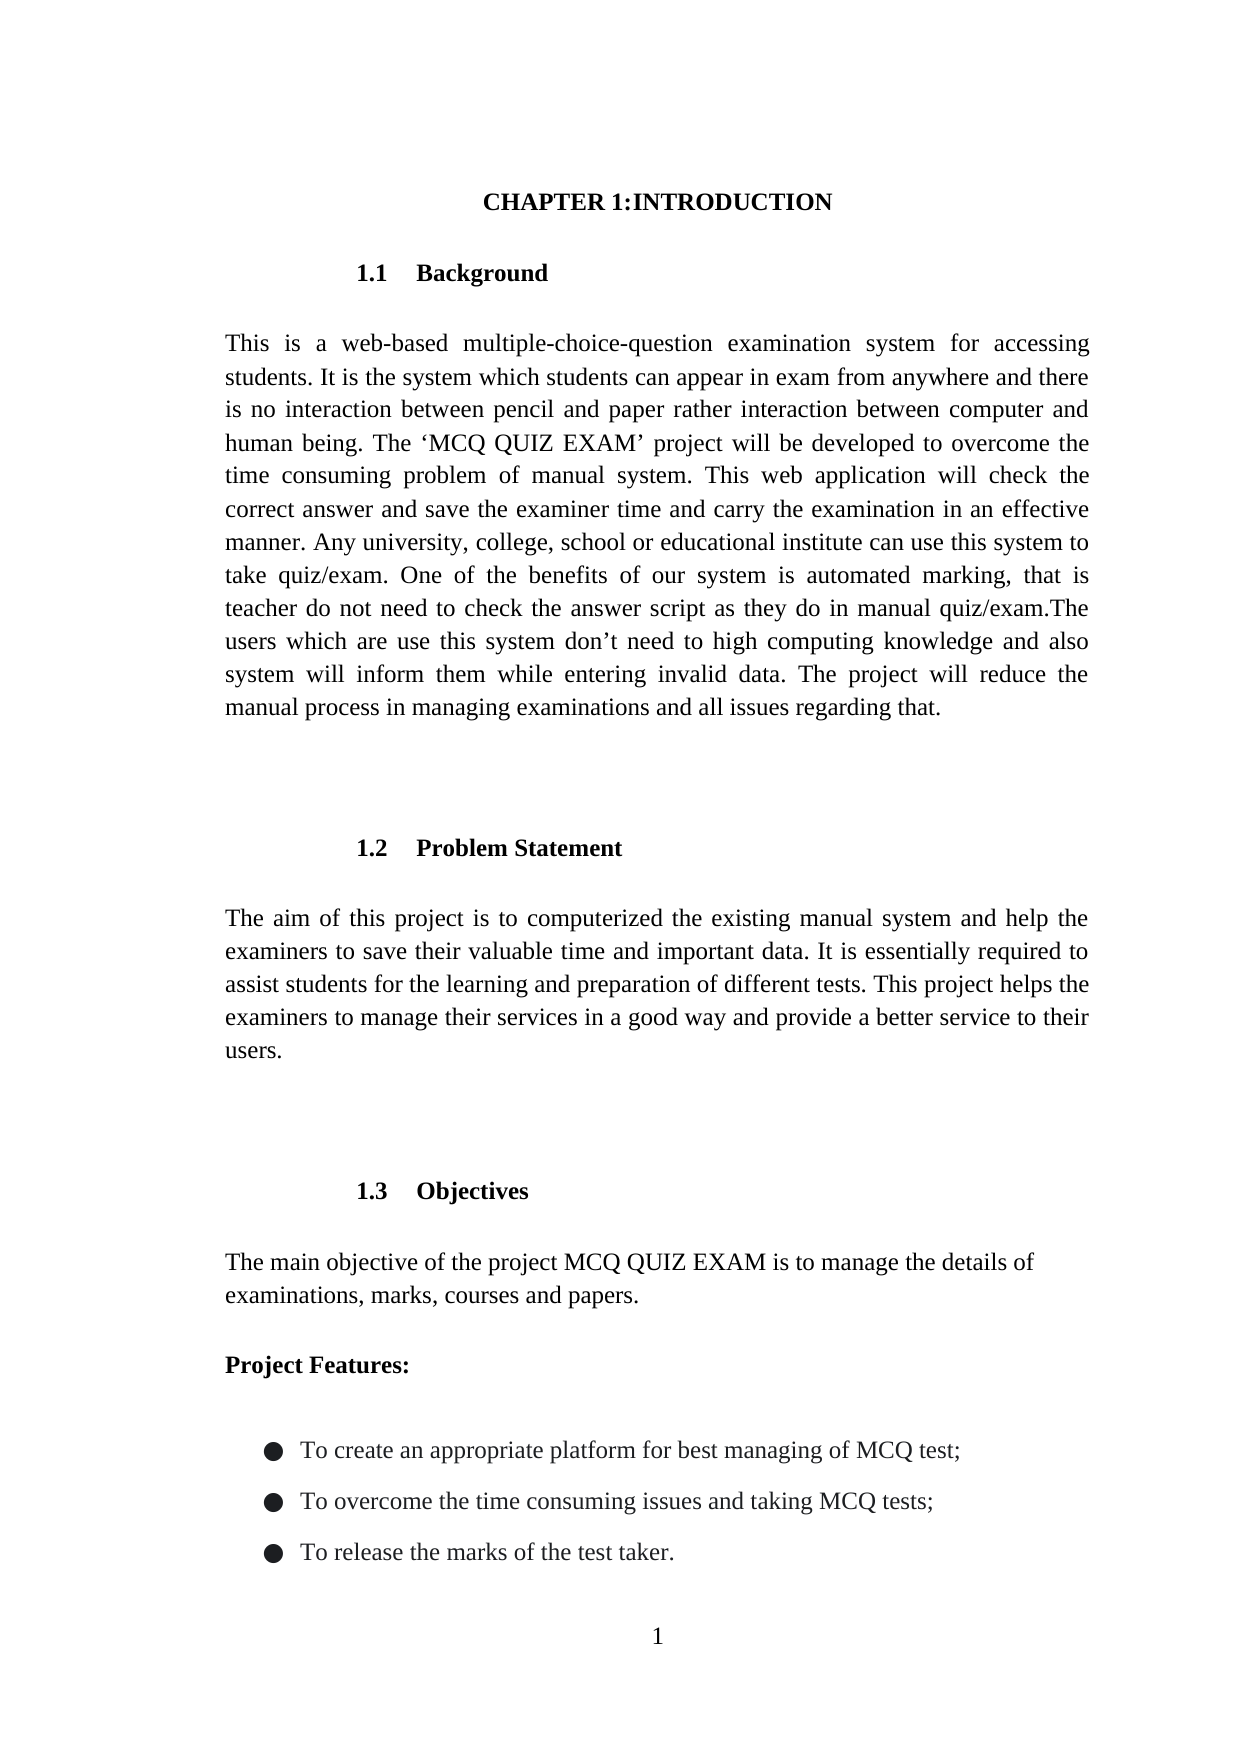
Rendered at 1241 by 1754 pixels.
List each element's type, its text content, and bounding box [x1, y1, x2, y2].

text Project Features: [225, 1351, 1090, 1379]
subtitle INTRODUCTION [225, 187, 1090, 216]
text This is a web-based multiple-choice-question examination system for accessing students. It is the system which students can appear in exam from anywhere and there is no interaction between pencil and paper rather interaction between computer and human being. The ‘MCQ QUIZ EXAM’ project will be developed to overcome the time consuming problem of manual system. This web application will check the correct answer and save the examiner time and carry the examination in an effective manner. Any university, college, school or educational institute can use this system to take quiz/exam. One of the benefits of our system is automated marking, that is teacher do not need to check the answer script as they do in manual quiz/exam.The users which are use this system don’t need to high computing knowledge and also system will inform them while entering invalid data. The project will reduce the manual process in managing examinations and all issues regarding that. [225, 328, 1090, 721]
list To create an appropriate platform for best managing of MCQ test; [262, 1421, 1090, 1472]
subtitle Problem Statement [356, 833, 1090, 862]
text The main objective of the project MCQ QUIZ EXAM is to manage the details of examinations, marks, courses and papers. [225, 1247, 1090, 1309]
subtitle Objectives [356, 1176, 1090, 1205]
list To overcome the time consuming issues and taking MCQ tests; [262, 1472, 1090, 1523]
text The aim of this project is to computerized the existing manual system and help the examiners to save their valuable time and important data. It is essentially required to assist students for the learning and preparation of different tests. This project helps the examiners to manage their services in a good way and provide a better service to their users. [225, 903, 1090, 1064]
subtitle Background [356, 258, 1090, 287]
list To release the marks of the test taker. [262, 1523, 1090, 1575]
